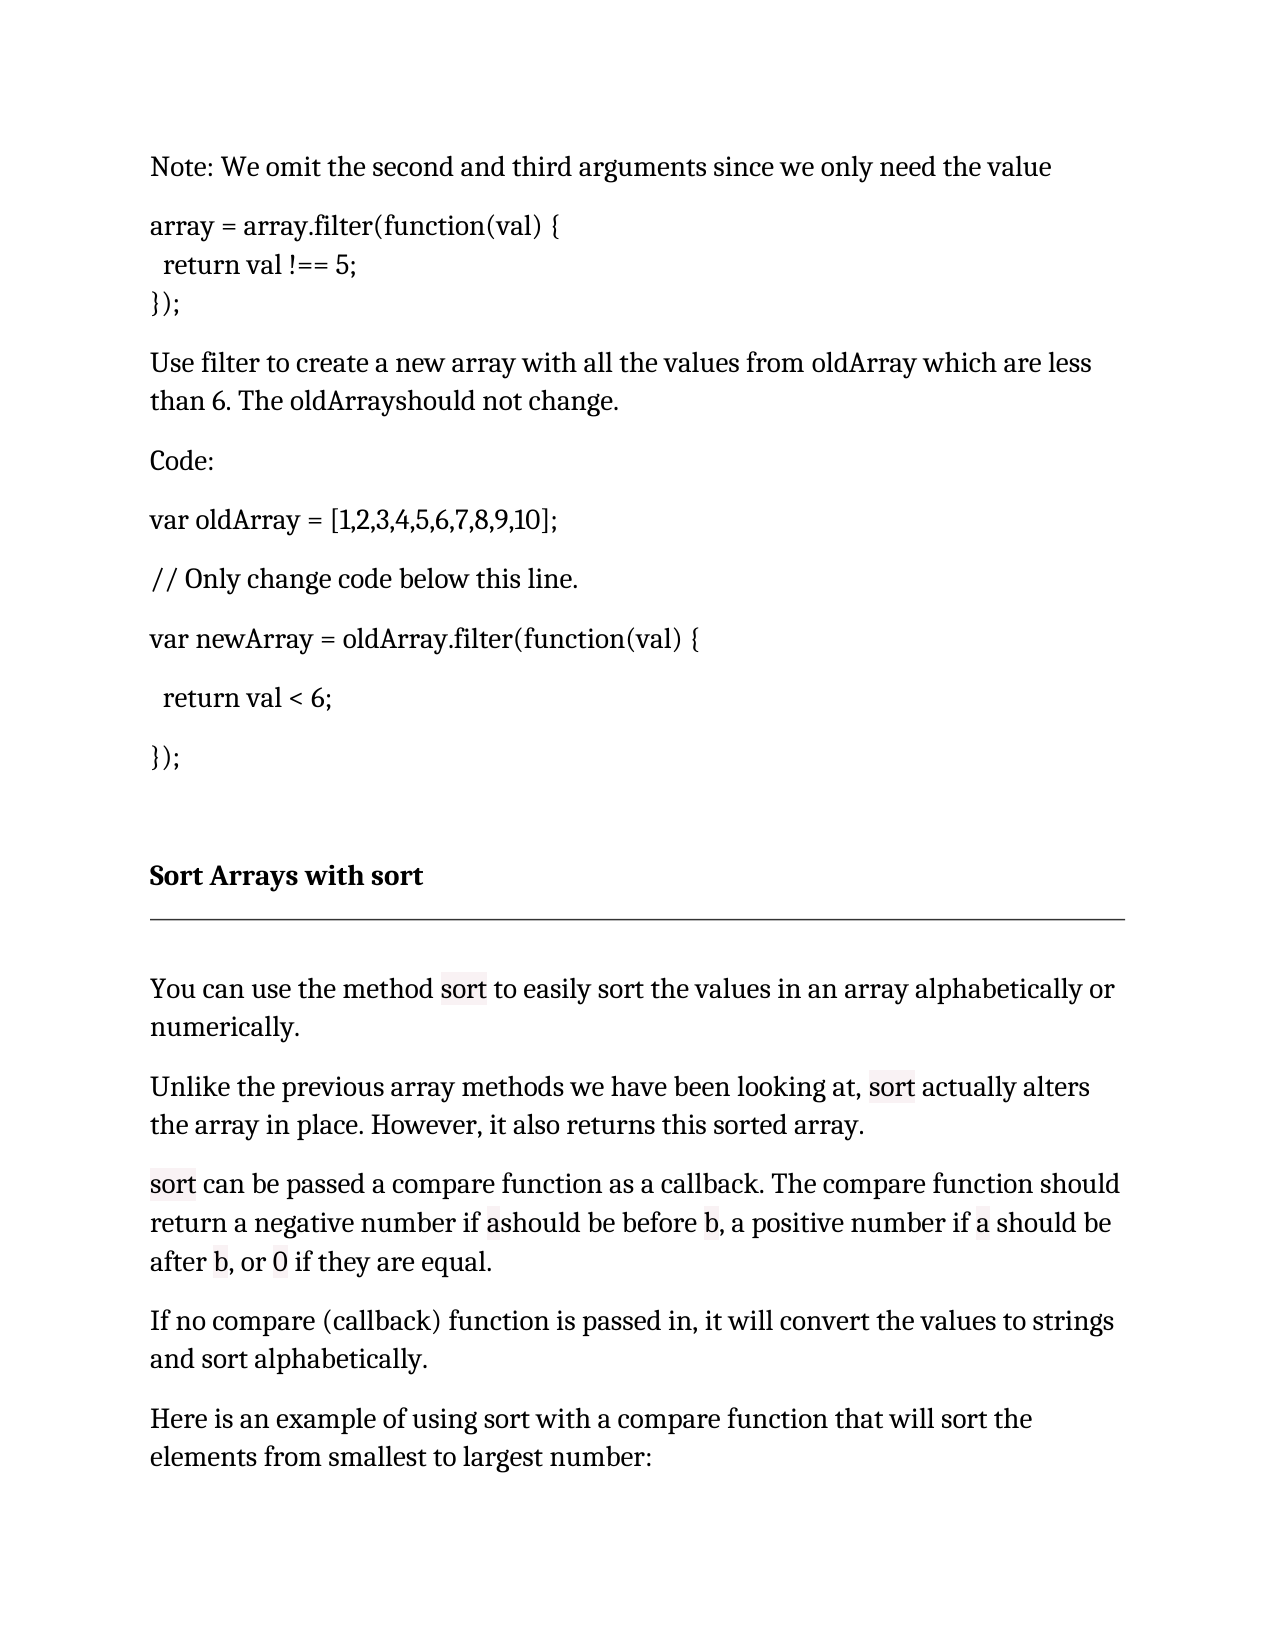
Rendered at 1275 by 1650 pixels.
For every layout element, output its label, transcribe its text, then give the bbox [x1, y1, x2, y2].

text Sort Arrays with sort [150, 859, 1125, 893]
text Here is an example of using sort with a compare function that will sort the elements from smallest to largest number: [150, 1402, 1125, 1474]
text Note: We omit the second and third arguments since we only need the value [150, 150, 1125, 183]
text var newArray = oldArray.filter(function(val) { [150, 622, 1125, 655]
text You can use the method sort to easily sort the values in an array alphabetically or numerically. [150, 972, 1125, 1044]
text Unlike the previous array methods we have been looking at, sort actually alters the array in place. However, it also returns this sorted array. [150, 1070, 1125, 1142]
text }); [150, 741, 1125, 774]
text var oldArray = [1,2,3,4,5,6,7,8,9,10]; [150, 503, 1125, 537]
text sort can be passed a compare function as a callback. The compare function should return a negative number if ashould be before b, a positive number if a should be after b, or 0 if they are equal. [150, 1168, 1125, 1278]
text return val < 6; [150, 681, 1125, 715]
text Code: [150, 444, 1125, 477]
text If no compare (callback) function is passed in, it will convert the values to strings and sort alphabetically. [150, 1304, 1125, 1376]
text // Only change code below this line. [150, 562, 1125, 596]
text array = array.filter(function(val) { return val !== 5; }); [150, 209, 1125, 320]
text Use filter to create a new array with all the values from oldArray which are less than 6. The oldArrayshould not change. [150, 346, 1125, 418]
